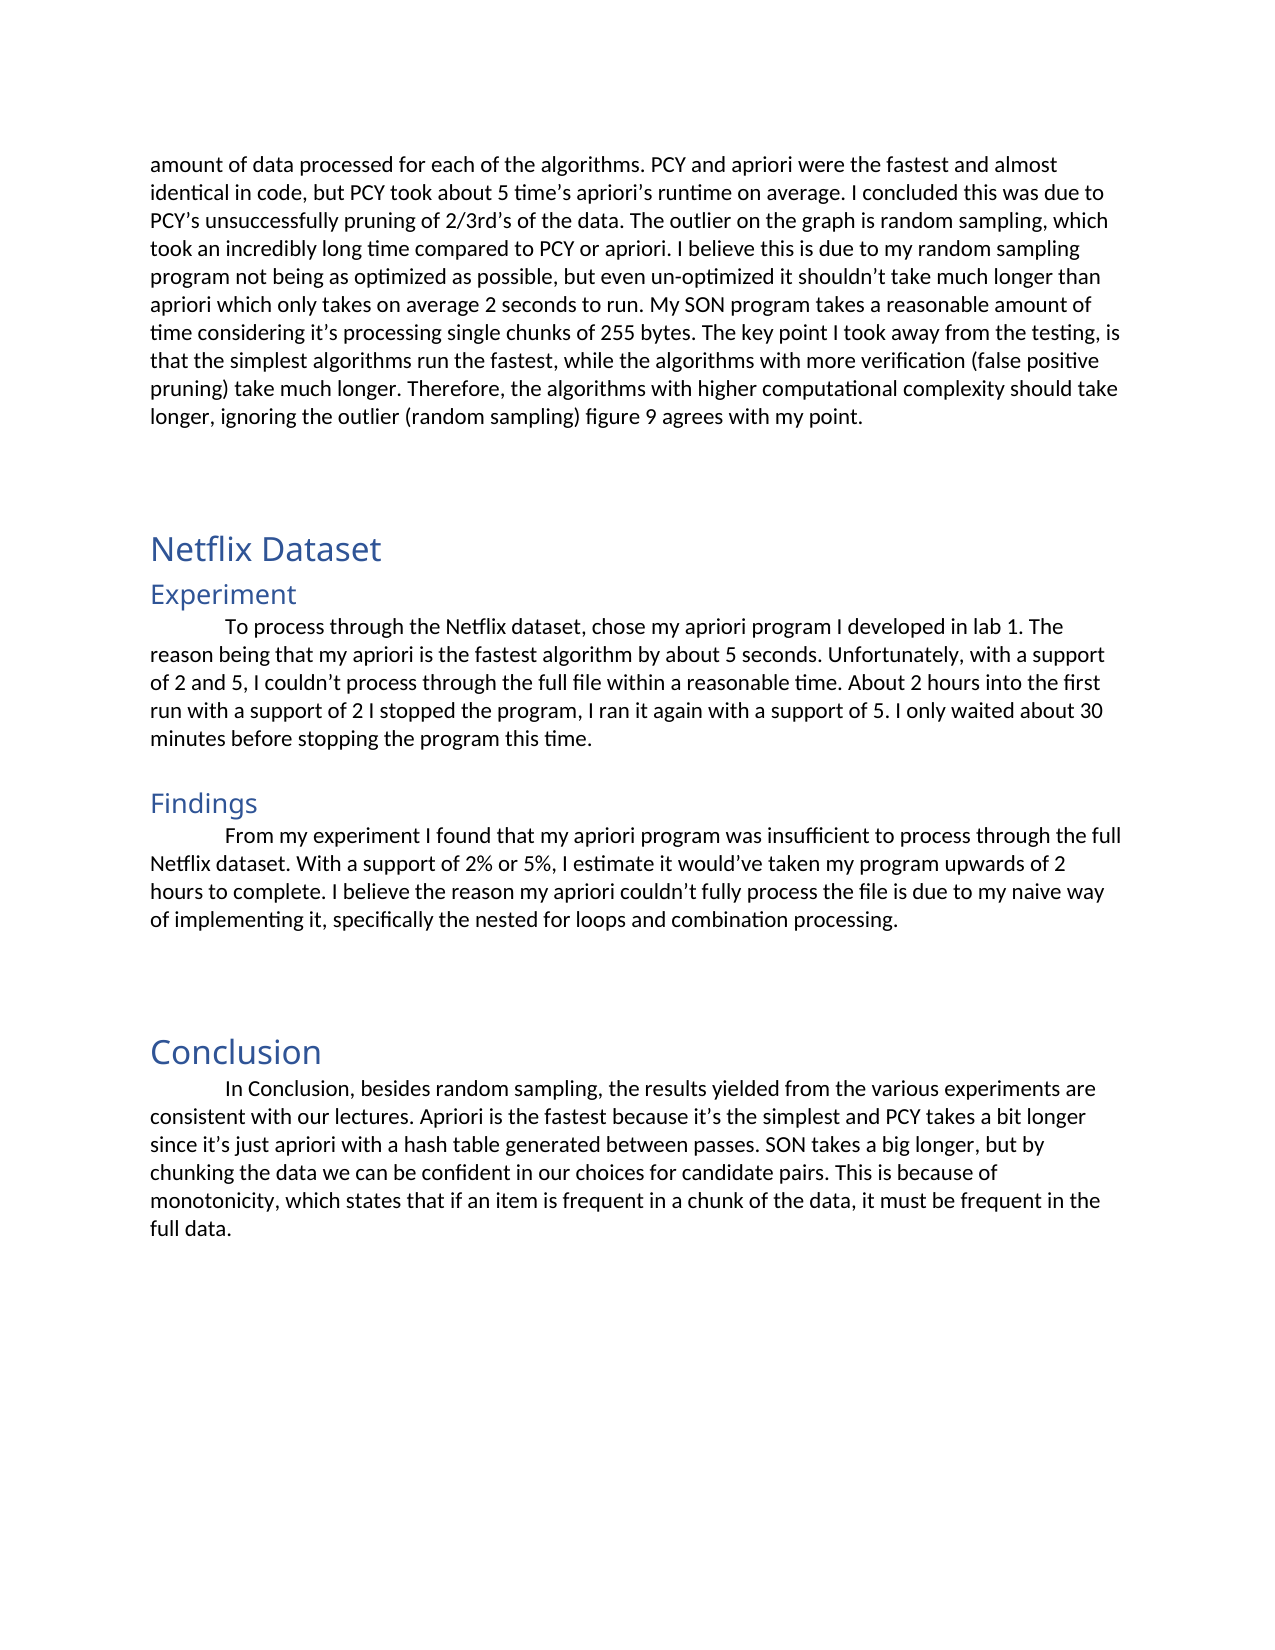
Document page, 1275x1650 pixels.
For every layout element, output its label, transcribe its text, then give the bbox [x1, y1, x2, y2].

text From my experiment I found that my apriori program was insufficient to process through the full Netflix dataset. With a support of 2% or 5%, I estimate it would’ve taken my program upwards of 2 hours to complete. I believe the reason my apriori couldn’t fully process the file is due to my naive way of implementing it, specifically the nested for loops and combination processing. [150, 821, 1125, 933]
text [150, 150, 1125, 430]
text In Conclusion, besides random sampling, the results yielded from the various experiments are consistent with our lectures. Apriori is the fastest because it’s the simplest and PCY takes a bit longer since it’s just apriori with a hash table generated between passes. SON takes a big longer, but by chunking the data we can be confident in our choices for candidate pairs. This is because of monotonicity, which states that if an item is frequent in a chunk of the data, it must be frequent in the full data. [150, 1074, 1125, 1242]
subtitle Netflix Dataset [150, 526, 1125, 571]
subtitle Conclusion [150, 1029, 1125, 1074]
subtitle Experiment [150, 575, 1125, 612]
text To process through the Netflix dataset, chose my apriori program I developed in lab 1. The reason being that my apriori is the fastest algorithm by about 5 seconds. Unfortunately, with a support of 2 and 5, I couldn’t process through the full file within a reasonable time. About 2 hours into the first run with a support of 2 I stopped the program, I ran it again with a support of 5. I only waited about 30 minutes before stopping the program this time. [150, 612, 1125, 752]
subtitle Findings [150, 784, 1125, 821]
